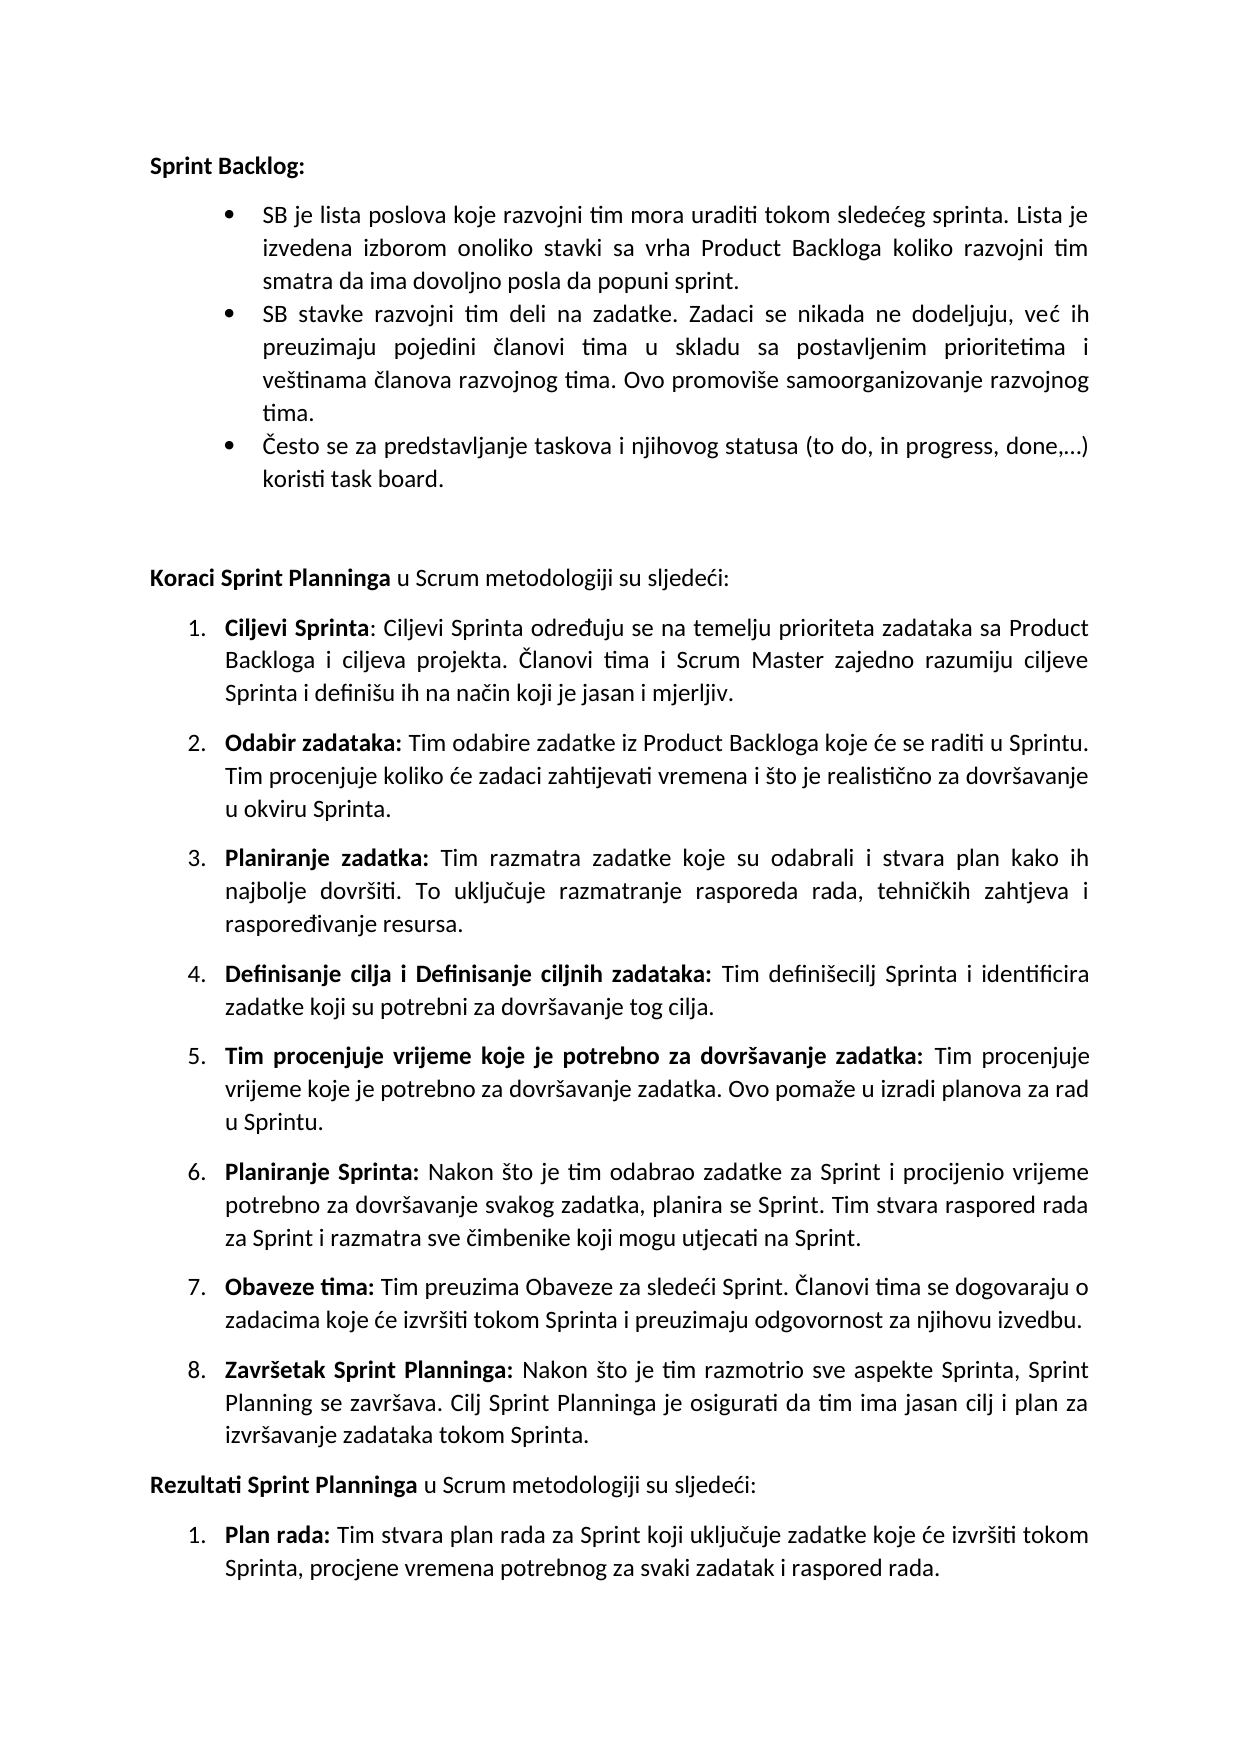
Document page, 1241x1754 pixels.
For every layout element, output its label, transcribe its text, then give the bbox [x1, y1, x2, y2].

list SB stavke razvojni tim deli na zadatke. Zadaci se nikada ne dodeljuju, već ih preuzimaju pojedini članovi tima u skladu sa postavljenim prioritetima i veštinama članova razvojnog tima. Ovo promoviše samoorganizovanje razvojnog tima. [225, 298, 1090, 428]
list Obaveze tima: Tim preuzima Obaveze za sledeći Sprint. Članovi tima se dogovaraju o zadacima koje će izvršiti tokom Sprinta i preuzimaju odgovornost za njihovu izvedbu. [187, 1271, 1090, 1335]
text Sprint Backlog: [150, 150, 1090, 181]
list Planiranje zadatka: Tim razmatra zadatke koje su odabrali i stvara plan kako ih najbolje dovršiti. To uključuje razmatranje rasporeda rada, tehničkih zahtjeva i raspoređivanje resursa. [187, 842, 1090, 939]
list Definisanje cilja i Definisanje ciljnih zadataka: Tim definišecilj Sprinta i identificira zadatke koji su potrebni za dovršavanje tog cilja. [187, 958, 1090, 1021]
list Planiranje Sprinta: Nakon što je tim odabrao zadatke za Sprint i procijenio vrijeme potrebno za dovršavanje svakog zadatka, planira se Sprint. Tim stvara raspored rada za Sprint i razmatra sve čimbenike koji mogu utjecati na Sprint. [187, 1156, 1090, 1252]
text Rezultati Sprint Planninga u Scrum metodologiji su sljedeći: [150, 1469, 1090, 1500]
list Završetak Sprint Planninga: Nakon što je tim razmotrio sve aspekte Sprinta, Sprint Planning se završava. Cilj Sprint Planninga je osigurati da tim ima jasan cilj i plan za izvršavanje zadataka tokom Sprinta. [187, 1354, 1090, 1450]
list Ciljevi Sprinta: Ciljevi Sprinta određuju se na temelju prioriteta zadataka sa Product Backloga i ciljeva projekta. Članovi tima i Scrum Master zajedno razumiju ciljeve Sprinta i definišu ih na način koji je jasan i mjerljiv. [187, 612, 1090, 708]
list Često se za predstavljanje taskova i njihovog statusa (to do, in progress, done,…) koristi task board. [225, 430, 1090, 493]
text Koraci Sprint Planninga u Scrum metodologiji su sljedeći: [150, 562, 1090, 593]
list Odabir zadataka: Tim odabire zadatke iz Product Backloga koje će se raditi u Sprintu. Tim procenjuje koliko će zadaci zahtijevati vremena i što je realistično za dovršavanje u okviru Sprinta. [187, 727, 1090, 823]
list SB je lista poslova koje razvojni tim mora uraditi tokom sledećeg sprinta. Lista je izvedena izborom onoliko stavki sa vrha Product Backloga koliko razvojni tim smatra da ima dovoljno posla da popuni sprint. [225, 199, 1090, 296]
list Tim procenjuje vrijeme koje je potrebno za dovršavanje zadatka: Tim procenjuje vrijeme koje je potrebno za dovršavanje zadatka. Ovo pomaže u izradi planova za rad u Sprintu. [187, 1040, 1090, 1137]
